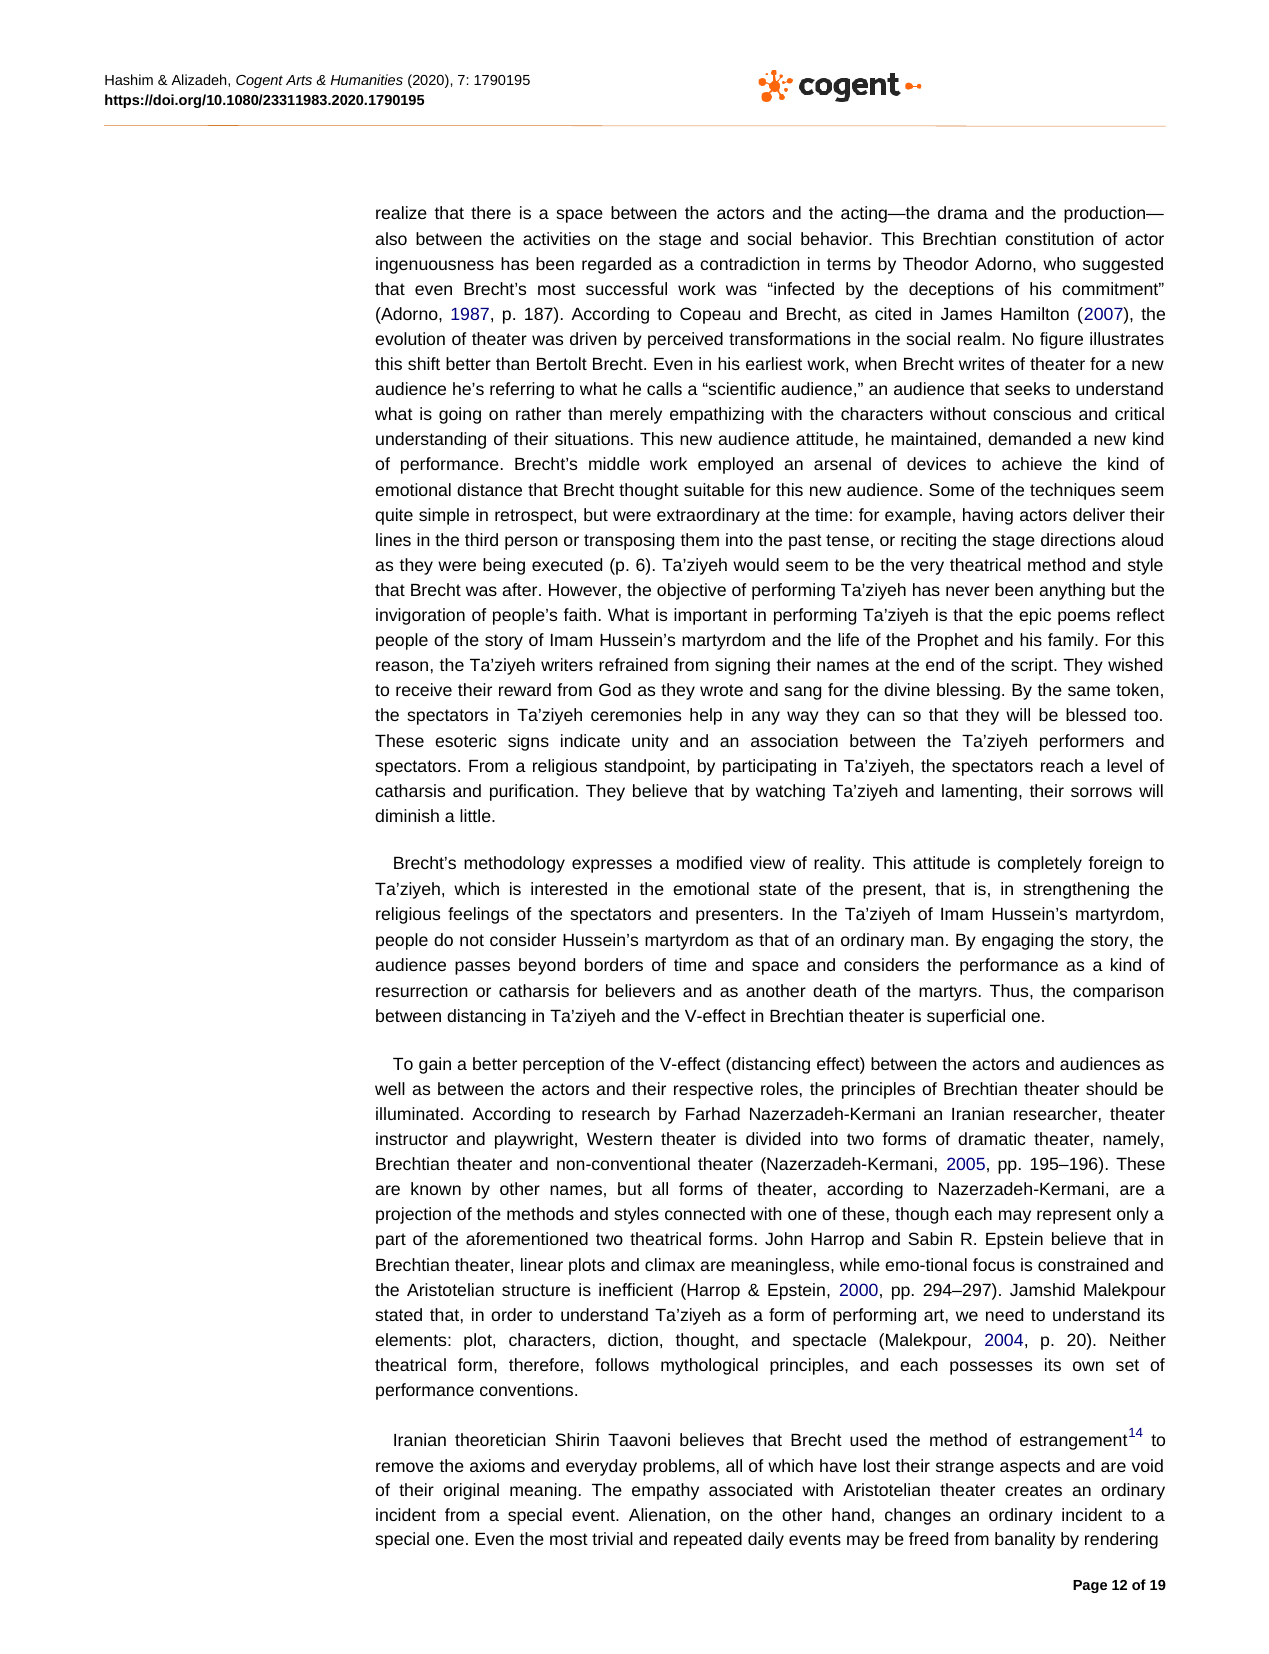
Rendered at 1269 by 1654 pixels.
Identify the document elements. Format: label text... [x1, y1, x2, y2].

text Page 12 of 19 [104, 1576, 1166, 1593]
text Hashim & Alizadeh, Cogent Arts & Humanities (2020), 7: 1790195 [104, 72, 1166, 89]
text To gain a better perception of the V-effect (distancing effect) between the actors and audiences as well as between the actors and their respective roles, the principles of Brechtian theater should be illuminated. According to research by Farhad Nazerzadeh-Kermani an Iranian researcher, theater instructor and playwright, Western theater is divided into two forms of dramatic theater, namely, Brechtian theater and non-conventional theater (Nazerzadeh-Kermani, 2005, pp. 195–196). These are known by other names, but all forms of theater, according to Nazerzadeh-Kermani, are a projection of the methods and styles connected with one of these, though each may represent only a part of the aforementioned two theatrical forms. John Harrop and Sabin R. Epstein believe that in Brechtian theater, linear plots and climax are meaningless, while emo-tional focus is constrained and the Aristotelian structure is inefficient (Harrop & Epstein, 2000, pp. 294–297). Jamshid Malekpour stated that, in order to understand Ta’ziyeh as a form of performing art, we need to understand its elements: plot, characters, diction, thought, and spectacle (Malekpour, 2004, p. 20). Neither theatrical form, therefore, follows mythological principles, and each possesses its own set of performance conventions. [375, 1053, 1166, 1400]
text realize that there is a space between the actors and the acting—the drama and the production— also between the activities on the stage and social behavior. This Brechtian constitution of actor ingenuousness has been regarded as a contradiction in terms by Theodor Adorno, who suggested that even Brecht’s most successful work was “infected by the deceptions of his commitment” (Adorno, 1987, p. 187). According to Copeau and Brecht, as cited in James Hamilton (2007), the evolution of theater was driven by perceived transformations in the social realm. No figure illustrates this shift better than Bertolt Brecht. Even in his earliest work, when Brecht writes of theater for a new audience he’s referring to what he calls a “scientific audience,” an audience that seeks to understand what is going on rather than merely empathizing with the characters without conscious and critical understanding of their situations. This new audience attitude, he maintained, demanded a new kind of performance. Brecht’s middle work employed an arsenal of devices to achieve the kind of emotional distance that Brecht thought suitable for this new audience. Some of the techniques seem quite simple in retrospect, but were extraordinary at the time: for example, having actors deliver their lines in the third person or transposing them into the past tense, or reciting the stage directions aloud as they were being executed (p. 6). Ta’ziyeh would seem to be the very theatrical method and style that Brecht was after. However, the objective of performing Ta’ziyeh has never been anything but the invigoration of people’s faith. What is important in performing Ta’ziyeh is that the epic poems reflect people of the story of Imam Hussein’s martyrdom and the life of the Prophet and his family. For this reason, the Ta’ziyeh writers refrained from signing their names at the end of the script. They wished to receive their reward from God as they wrote and sang for the divine blessing. By the same token, the spectators in Ta’ziyeh ceremonies help in any way they can so that they will be blessed too. These esoteric signs indicate unity and an association between the Ta’ziyeh performers and spectators. From a religious standpoint, by participating in Ta’ziyeh, the spectators reach a level of catharsis and purification. They believe that by watching Ta’ziyeh and lamenting, their sorrows will diminish a little. [375, 203, 1166, 826]
text https://doi.org/10.1080/23311983.2020.1790195 [104, 92, 1166, 108]
text Iranian theoretician Shirin Taavoni believes that Brecht used the method of estrangement14 to remove the axioms and everyday problems, all of which have lost their strange aspects and are void of their original meaning. The empathy associated with Aristotelian theater creates an ordinary incident from a special event. Alienation, on the other hand, changes an ordinary incident to a special one. Even the most trivial and repeated daily events may be freed from banality by rendering [375, 1425, 1166, 1549]
text Brecht’s methodology expresses a modified view of reality. This attitude is completely foreign to Ta’ziyeh, which is interested in the emotional state of the present, that is, in strengthening the religious feelings of the spectators and presenters. In the Ta’ziyeh of Imam Hussein’s martyrdom, people do not consider Hussein’s martyrdom as that of an ordinary man. By engaging the story, the audience passes beyond borders of time and space and considers the performance as a kind of resurrection or catharsis for believers and as another death of the martyrs. Thus, the comparison between distancing in Ta’ziyeh and the V-effect in Brechtian theater is superficial one. [375, 853, 1166, 1027]
